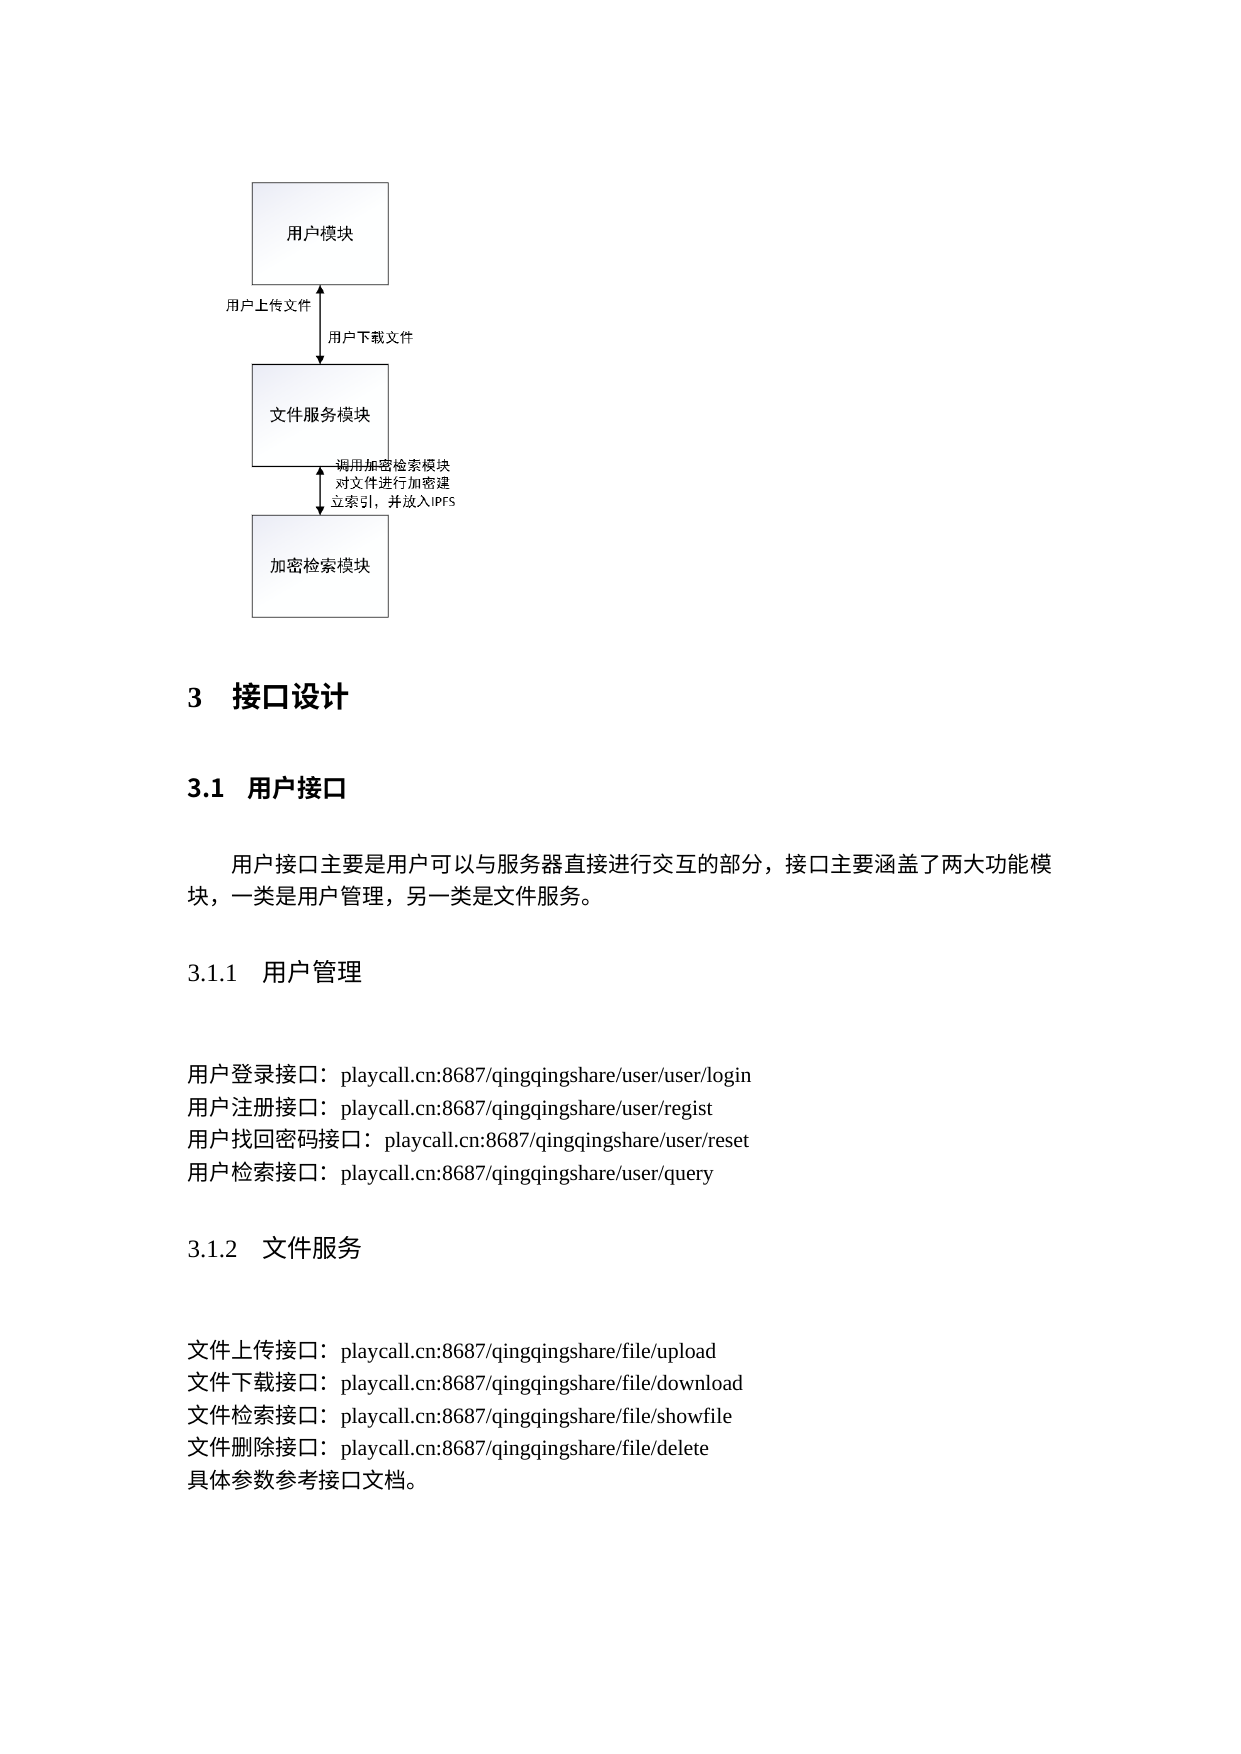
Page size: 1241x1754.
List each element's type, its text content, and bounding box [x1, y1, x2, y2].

text 文件检索接口：playcall.cn:8687/qingqingshare/file/showfile [187, 1397, 1053, 1430]
text 用户登录接口：playcall.cn:8687/qingqingshare/user/user/login [187, 1057, 1053, 1089]
text 用户接口主要是用户可以与服务器直接进行交互的部分，接口主要涵盖了两大功能模块，一类是用户管理，另一类是文件服务。 [187, 846, 1053, 911]
text 用户找回密码接口：playcall.cn:8687/qingqingshare/user/reset [187, 1122, 1053, 1154]
subtitle 文件服务 [187, 1214, 1053, 1279]
subtitle 接口设计 [187, 662, 1053, 727]
text 用户注册接口：playcall.cn:8687/qingqingshare/user/regist [187, 1089, 1053, 1122]
subtitle 用户管理 [187, 938, 1053, 1003]
picture [187, 162, 498, 625]
text 文件删除接口：playcall.cn:8687/qingqingshare/file/delete [187, 1430, 1053, 1462]
text 具体参数参考接口文档。 [187, 1462, 1053, 1495]
text 用户检索接口：playcall.cn:8687/qingqingshare/user/query [187, 1154, 1053, 1187]
text 文件下载接口：playcall.cn:8687/qingqingshare/file/download [187, 1365, 1053, 1397]
subtitle 用户接口 [187, 754, 1053, 819]
text 文件上传接口：playcall.cn:8687/qingqingshare/file/upload [187, 1332, 1053, 1365]
